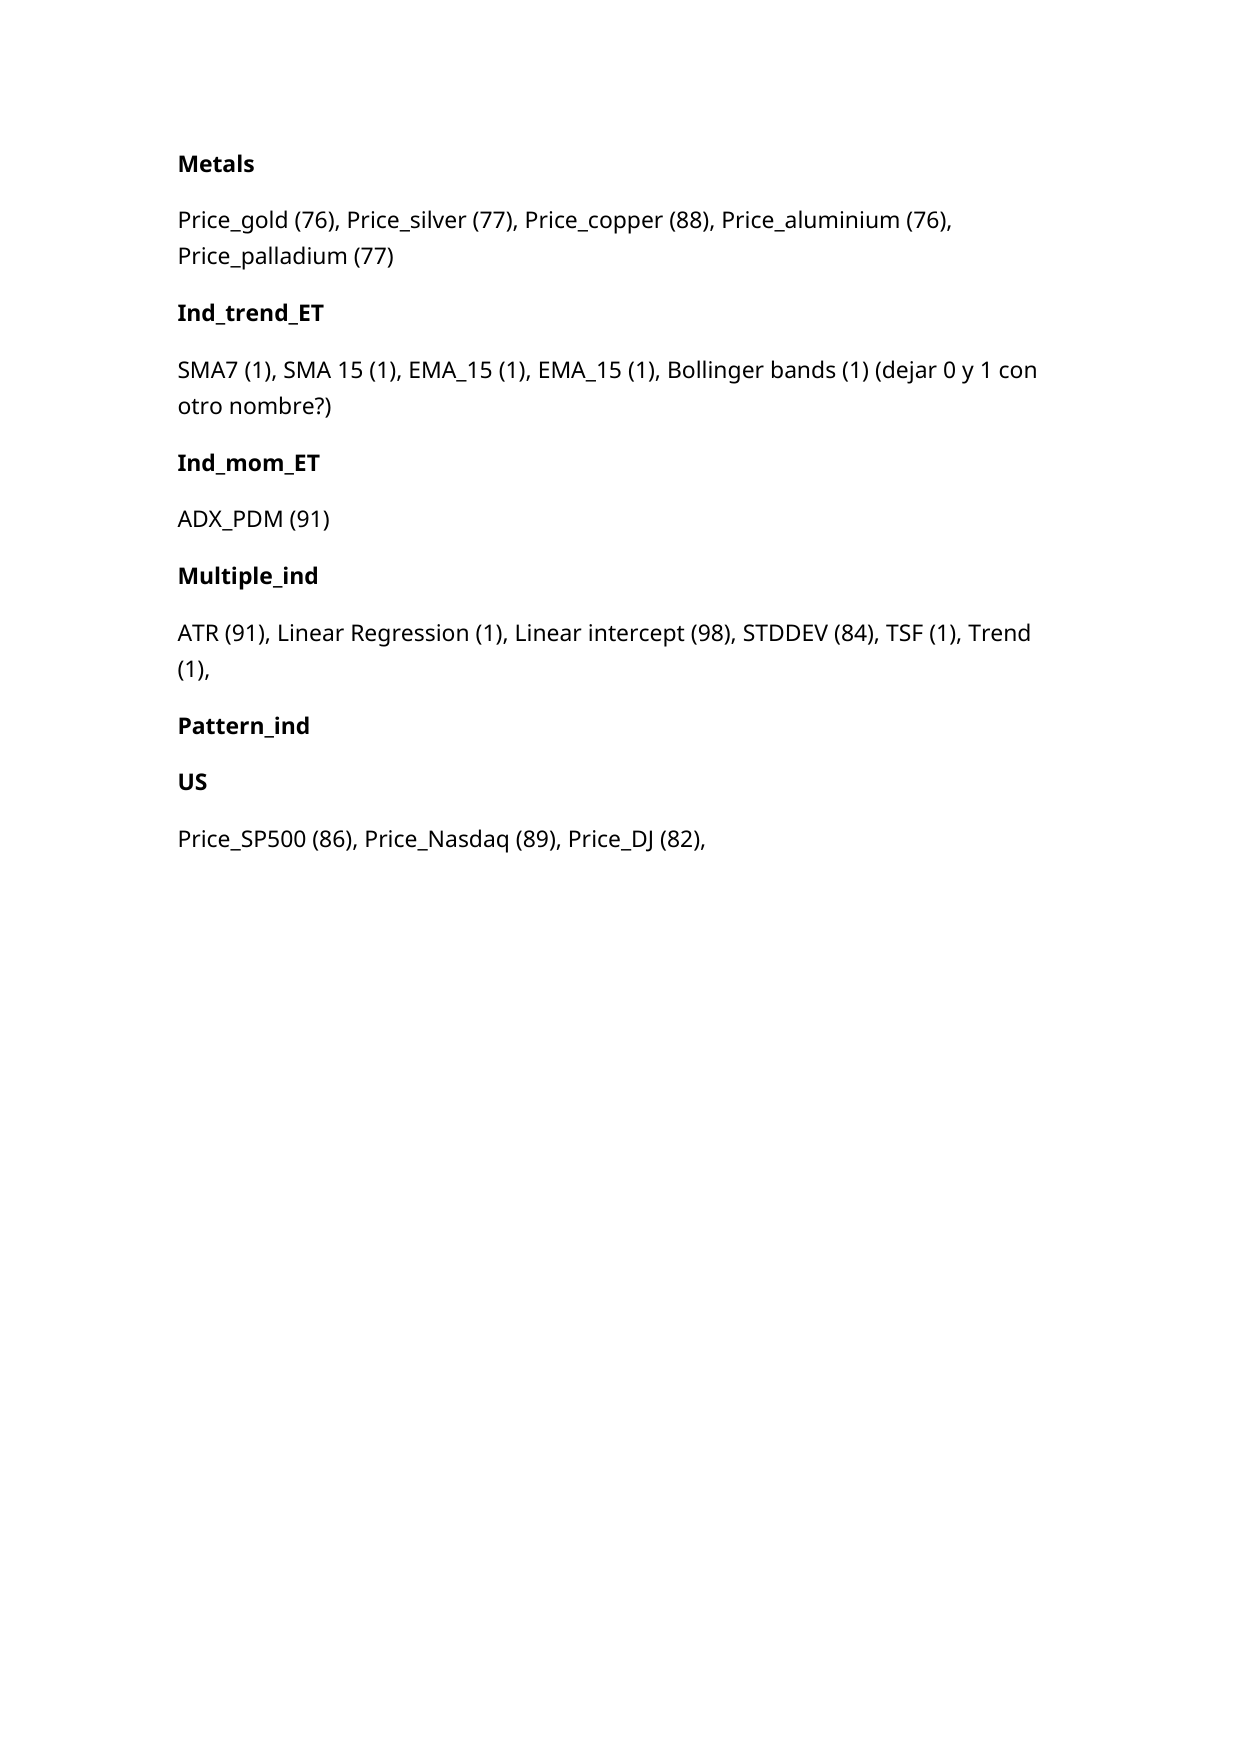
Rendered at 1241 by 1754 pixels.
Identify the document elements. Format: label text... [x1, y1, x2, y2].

text Metals [177, 148, 1063, 179]
text US [177, 766, 1063, 798]
text ADX_PDM (91) [177, 503, 1063, 534]
text Ind_mom_ET [177, 447, 1063, 478]
text Multiple_ind [177, 560, 1063, 591]
text Price_gold (76), Price_silver (77), Price_copper (88), Price_aluminium (76), Price_palladium (77) [177, 204, 1063, 272]
text ATR (91), Linear Regression (1), Linear intercept (98), STDDEV (84), TSF (1), Trend (1), [177, 617, 1063, 684]
text Pattern_ind [177, 709, 1063, 741]
text Price_SP500 (86), Price_Nasdaq (89), Price_DJ (82), [177, 823, 1063, 854]
text Ind_trend_ET [177, 297, 1063, 328]
text SMA7 (1), SMA 15 (1), EMA_15 (1), EMA_15 (1), Bollinger bands (1) (dejar 0 y 1 con otro nombre?) [177, 354, 1063, 421]
